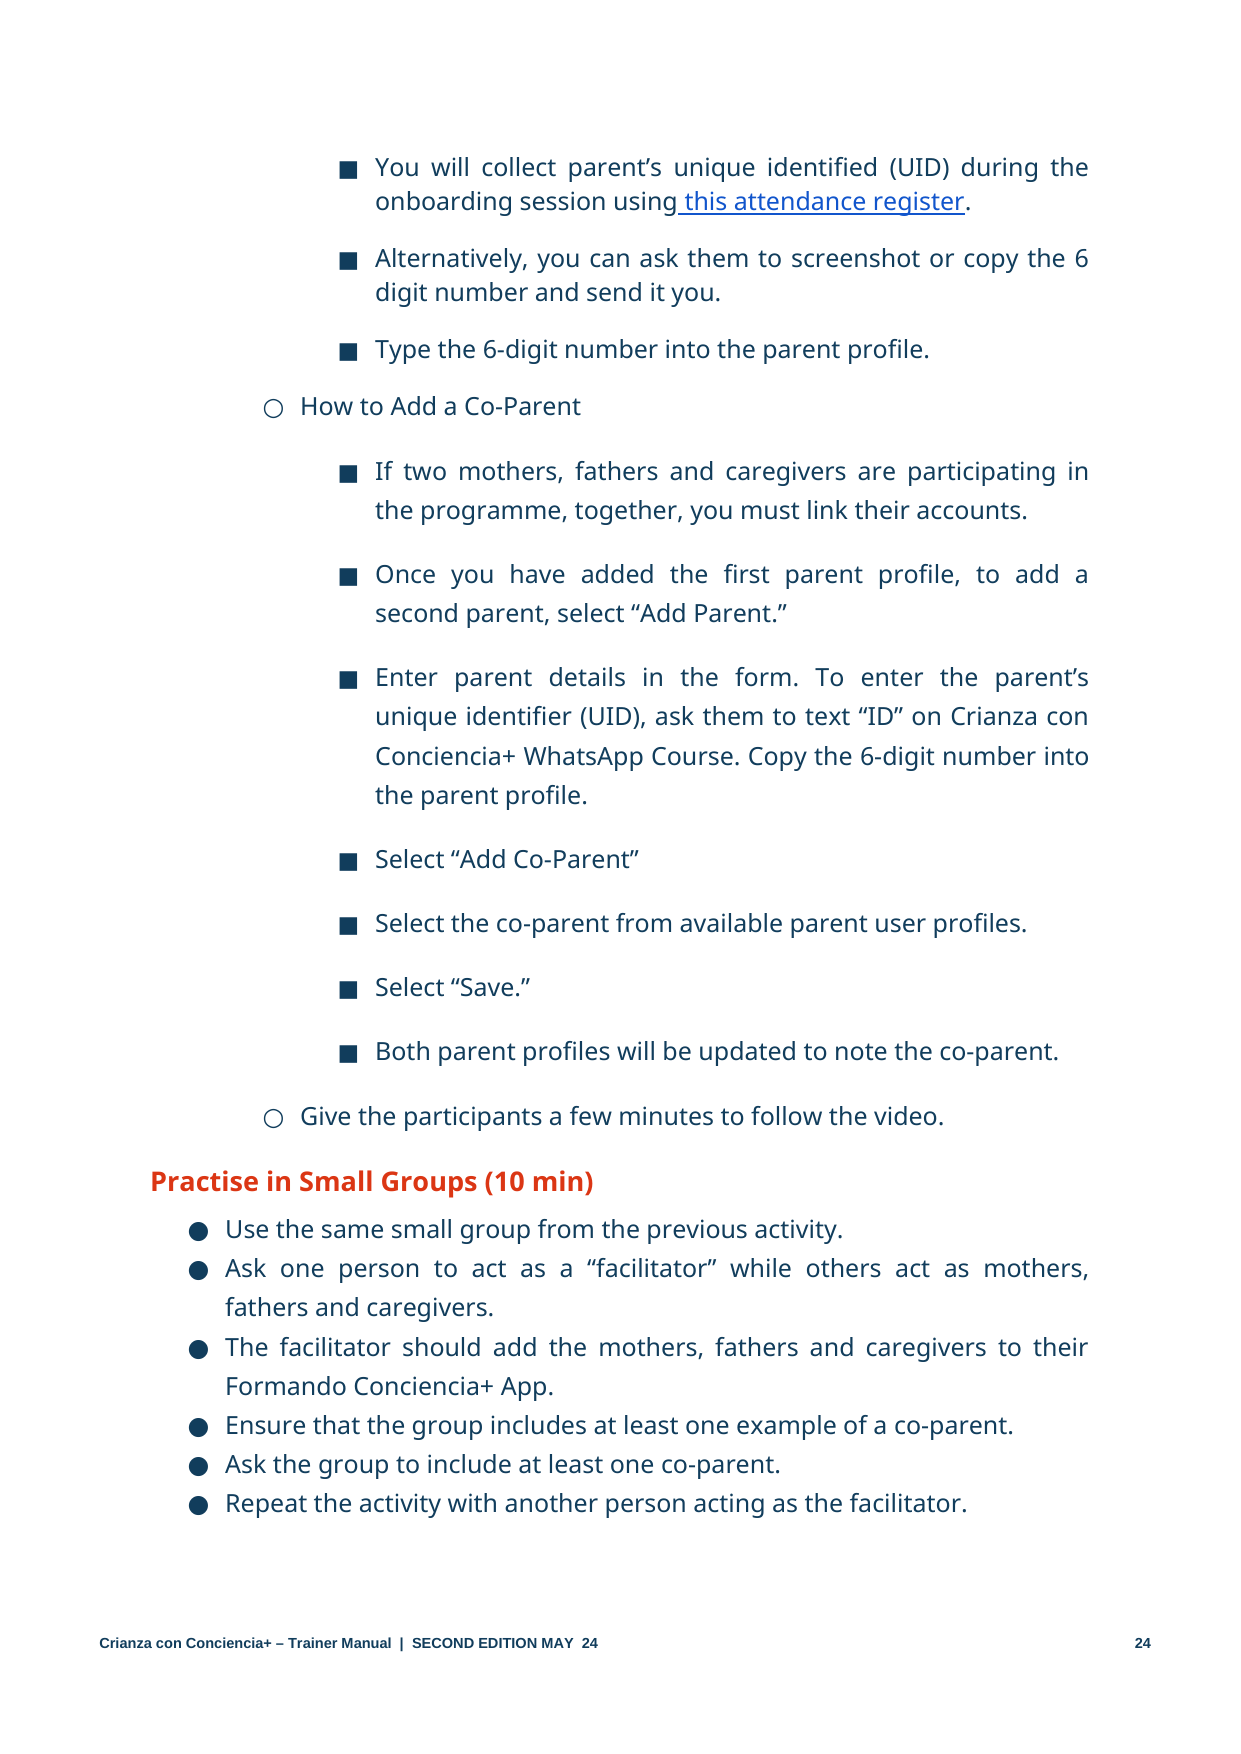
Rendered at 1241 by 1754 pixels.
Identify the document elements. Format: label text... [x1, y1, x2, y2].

list Give the participants a few minutes to follow the video. [262, 1098, 1090, 1132]
list Ensure that the group includes at least one example of a co-parent. [187, 1408, 1090, 1442]
list Enter parent details in the form. To enter the parent’s unique identifier (UID), ask them to text “ID” on Crianza con Conciencia+ WhatsApp Course. Copy the 6-digit number into the parent profile. [337, 660, 1090, 811]
list Repeat the activity with another person acting as the facilitator. [187, 1486, 1090, 1520]
list Both parent profiles will be updated to note the co-parent. [337, 1034, 1090, 1068]
list Type the 6-digit number into the parent profile. [337, 332, 1090, 366]
list Ask one person to act as a “facilitator” while others act as mothers, fathers and caregivers. [187, 1251, 1090, 1324]
list Select “Add Co-Parent” [337, 842, 1090, 876]
list How to Add a Co-Parent [262, 389, 1090, 423]
list Use the same small group from the previous activity. [187, 1212, 1090, 1246]
list If two mothers, fathers and caregivers are participating in the programme, together, you must link their accounts. [337, 453, 1090, 526]
list Alternatively, you can ask them to screenshot or copy the 6 digit number and send it you. [337, 241, 1090, 309]
list You will collect parent’s unique identified (UID) during the onboarding session using this attendance register. [337, 150, 1090, 218]
list Once you have added the first parent profile, to add a second parent, select “Add Parent.” [337, 557, 1090, 630]
list Ask the group to include at least one co-parent. [187, 1447, 1090, 1481]
list Select the co-parent from available parent user profiles. [337, 906, 1090, 940]
list Select “Save.” [337, 970, 1090, 1004]
subtitle Practise in Small Groups (10 min) [150, 1162, 1090, 1199]
list The facilitator should add the mothers, fathers and caregivers to their Formando Conciencia+ App. [187, 1329, 1090, 1402]
